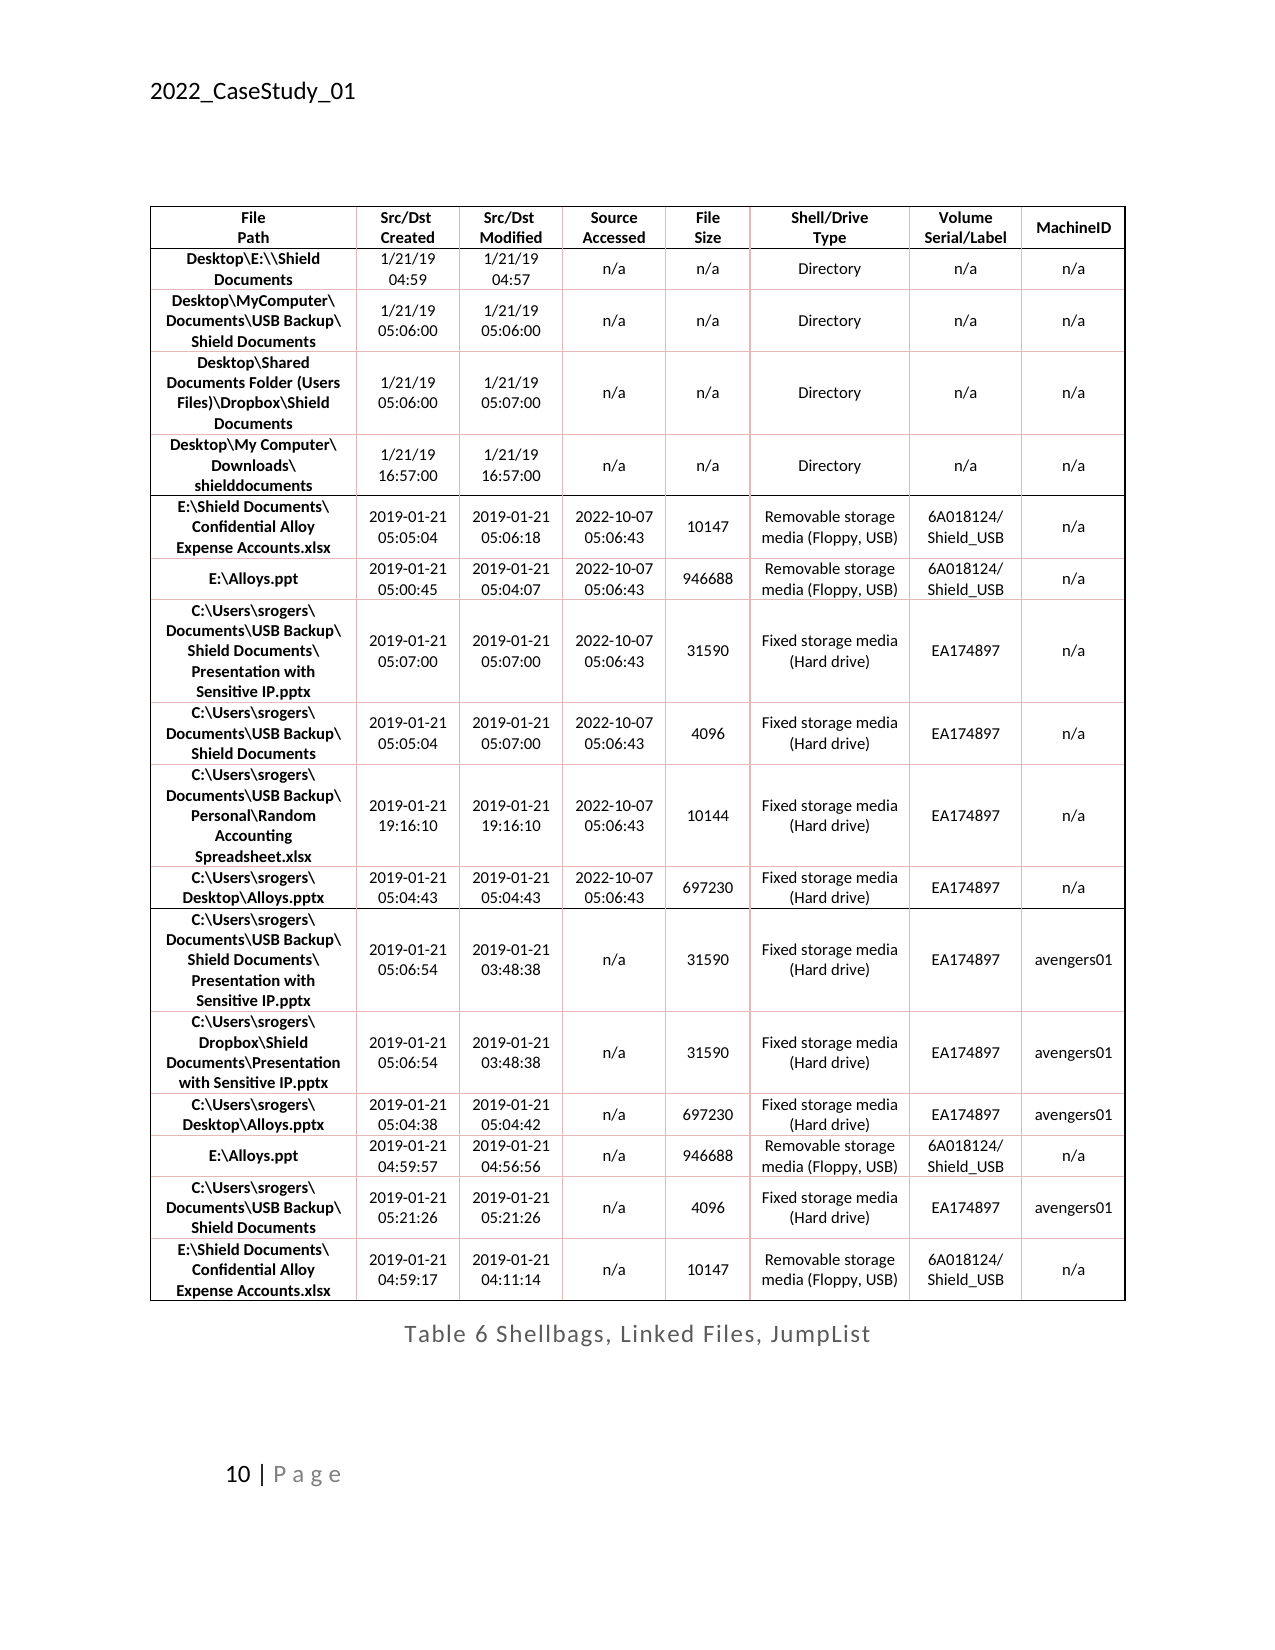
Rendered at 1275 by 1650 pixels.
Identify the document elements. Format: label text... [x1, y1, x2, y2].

table_cell n/a [910, 290, 1021, 351]
table_cell n/a [563, 1094, 665, 1134]
table_cell Desktop\Shared Documents Folder (Users Files)\Dropbox\Shield Documents [151, 352, 356, 433]
table_cell Desktop\My Computer\Downloads\shielddocuments [151, 435, 356, 495]
table_cell n/a [1022, 1136, 1124, 1176]
table_cell n/a [1022, 435, 1124, 495]
table_cell 2022-10-07 05:06:43 [563, 496, 665, 557]
table_cell 2019-01-21 05:00:45 [357, 559, 459, 599]
table_cell n/a [1022, 600, 1124, 702]
table_cell E:\Shield Documents\Confidential Alloy Expense Accounts.xlsx [151, 1239, 356, 1300]
table_cell EA174897 [910, 765, 1021, 866]
table_cell 1/21/19 04:59 [357, 249, 459, 289]
table_cell Removable storage media (Floppy, USB) [751, 496, 909, 557]
table_cell Directory [751, 435, 909, 495]
table_cell EA174897 [910, 1177, 1021, 1238]
table_cell C:\Users\srogers\Desktop\Alloys.pptx [151, 867, 356, 908]
table_cell EA174897 [910, 703, 1021, 764]
table_cell 1/21/19 05:06:00 [357, 352, 459, 433]
table_cell n/a [563, 1239, 665, 1300]
table_cell 2019-01-21 19:16:10 [357, 765, 459, 866]
table_cell 10147 [666, 1239, 749, 1300]
table_cell 1/21/19 05:07:00 [460, 352, 562, 433]
table_cell n/a [1022, 249, 1124, 289]
table_cell Directory [751, 290, 909, 351]
table_cell 2019-01-21 05:04:43 [357, 867, 459, 908]
table_cell 6A018124/ Shield_USB [910, 1239, 1021, 1300]
table_cell n/a [666, 249, 749, 289]
table_cell 697230 [666, 1094, 749, 1134]
table_cell E:\Alloys.ppt [151, 559, 356, 599]
table_cell 946688 [666, 559, 749, 599]
table_cell 1/21/19 05:06:00 [460, 290, 562, 351]
table_cell 2019-01-21 05:04:07 [460, 559, 562, 599]
table_cell 2019-01-21 05:04:43 [460, 867, 562, 908]
table_cell n/a [666, 435, 749, 495]
table_cell C:\Users\srogers\Documents\USB Backup\Shield Documents\Presentation with Sensitive IP.pptx [151, 600, 356, 702]
table_cell Removable storage media (Floppy, USB) [751, 1239, 909, 1300]
table_cell Directory [751, 352, 909, 433]
table_cell EA174897 [910, 1012, 1021, 1093]
table_cell n/a [563, 352, 665, 433]
table_cell 6A018124/ Shield_USB [910, 1136, 1021, 1176]
table_cell avengers01 [1022, 1177, 1124, 1238]
table_cell n/a [563, 1012, 665, 1093]
table_cell Fixed storage media (Hard drive) [751, 1177, 909, 1238]
table_cell n/a [563, 909, 665, 1011]
table_header MachineID [1022, 207, 1124, 247]
table_cell Desktop\MyComputer\Documents\USB Backup\Shield Documents [151, 290, 356, 351]
table_cell Directory [751, 249, 909, 289]
table_cell 2019-01-21 05:07:00 [357, 600, 459, 702]
table_header File Size [666, 207, 749, 247]
table_cell 2022-10-07 05:06:43 [563, 559, 665, 599]
table_cell n/a [1022, 496, 1124, 557]
table_cell 946688 [666, 1136, 749, 1176]
table_cell Desktop\E:\\Shield Documents [151, 249, 356, 289]
table_cell Removable storage media (Floppy, USB) [751, 559, 909, 599]
table_cell 2019-01-21 04:59:17 [357, 1239, 459, 1300]
table_cell Fixed storage media (Hard drive) [751, 867, 909, 908]
table_cell C:\Users\srogers\Desktop\Alloys.pptx [151, 1094, 356, 1134]
table_cell 4096 [666, 703, 749, 764]
table_cell n/a [1022, 352, 1124, 433]
table_header Src/Dst Modified [460, 207, 562, 247]
table_cell 1/21/19 05:06:00 [357, 290, 459, 351]
table_cell Removable storage media (Floppy, USB) [751, 1136, 909, 1176]
table_cell 1/21/19 04:57 [460, 249, 562, 289]
table_cell 2019-01-21 05:06:54 [357, 1012, 459, 1093]
table_header Shell/Drive Type [751, 207, 909, 247]
table_cell 10144 [666, 765, 749, 866]
table_cell 2019-01-21 05:06:54 [357, 909, 459, 1011]
table_cell 2022-10-07 05:06:43 [563, 867, 665, 908]
table_cell Fixed storage media (Hard drive) [751, 909, 909, 1011]
table_cell 2022-10-07 05:06:43 [563, 600, 665, 702]
table_cell avengers01 [1022, 1094, 1124, 1134]
table_cell 4096 [666, 1177, 749, 1238]
table_cell 2019-01-21 05:05:04 [357, 496, 459, 557]
table_cell 2019-01-21 04:56:56 [460, 1136, 562, 1176]
table_cell 2019-01-21 05:06:18 [460, 496, 562, 557]
table_cell 2019-01-21 19:16:10 [460, 765, 562, 866]
table_cell Fixed storage media (Hard drive) [751, 703, 909, 764]
table_cell n/a [666, 352, 749, 433]
table_cell EA174897 [910, 1094, 1021, 1134]
table_cell 2019-01-21 05:04:42 [460, 1094, 562, 1134]
table_cell n/a [1022, 1239, 1124, 1300]
table_cell 2019-01-21 05:21:26 [357, 1177, 459, 1238]
table_cell n/a [910, 352, 1021, 433]
table_cell n/a [910, 249, 1021, 289]
table_cell n/a [563, 249, 665, 289]
table_cell avengers01 [1022, 1012, 1124, 1093]
table_cell 10147 [666, 496, 749, 557]
table_cell E:\Shield Documents\Confidential Alloy Expense Accounts.xlsx [151, 496, 356, 557]
table_cell 2019-01-21 04:11:14 [460, 1239, 562, 1300]
table_cell C:\Users\srogers\Documents\USB Backup\Personal\Random Accounting Spreadsheet.xlsx [151, 765, 356, 866]
table_cell 2019-01-21 05:07:00 [460, 600, 562, 702]
table_cell C:\Users\srogers\Dropbox\Shield Documents\Presentation with Sensitive IP.pptx [151, 1012, 356, 1093]
table_header File Path [151, 207, 356, 247]
table_cell avengers01 [1022, 909, 1124, 1011]
table_cell 31590 [666, 909, 749, 1011]
table_cell Fixed storage media (Hard drive) [751, 1012, 909, 1093]
table_header Src/Dst Created [357, 207, 459, 247]
table_cell 2019-01-21 05:07:00 [460, 703, 562, 764]
table_cell Fixed storage media (Hard drive) [751, 1094, 909, 1134]
table_cell 2022-10-07 05:06:43 [563, 765, 665, 866]
table_cell n/a [1022, 867, 1124, 908]
table_cell 1/21/19 16:57:00 [357, 435, 459, 495]
table_cell C:\Users\srogers\Documents\USB Backup\Shield Documents [151, 703, 356, 764]
table_cell C:\Users\srogers\Documents\USB Backup\Shield Documents [151, 1177, 356, 1238]
table_cell EA174897 [910, 909, 1021, 1011]
table_cell 2019-01-21 05:05:04 [357, 703, 459, 764]
table_cell 2019-01-21 05:21:26 [460, 1177, 562, 1238]
table_cell n/a [563, 290, 665, 351]
table_cell 2022-10-07 05:06:43 [563, 703, 665, 764]
table_cell C:\Users\srogers\Documents\USB Backup\Shield Documents\Presentation with Sensitive IP.pptx [151, 909, 356, 1011]
table_cell E:\Alloys.ppt [151, 1136, 356, 1176]
table_header Source Accessed [563, 207, 665, 247]
table_cell 697230 [666, 867, 749, 908]
table_cell Fixed storage media (Hard drive) [751, 600, 909, 702]
table_cell n/a [910, 435, 1021, 495]
table_cell Fixed storage media (Hard drive) [751, 765, 909, 866]
table_cell 31590 [666, 1012, 749, 1093]
table_cell 2019-01-21 04:59:57 [357, 1136, 459, 1176]
table_cell n/a [563, 435, 665, 495]
table_cell EA174897 [910, 600, 1021, 702]
table_cell n/a [563, 1136, 665, 1176]
table_cell 2019-01-21 03:48:38 [460, 1012, 562, 1093]
table_cell n/a [666, 290, 749, 351]
table_cell 6A018124/ Shield_USB [910, 496, 1021, 557]
table_cell 1/21/19 16:57:00 [460, 435, 562, 495]
table_cell EA174897 [910, 867, 1021, 908]
table_header Volume Serial/Label [910, 207, 1021, 247]
table_cell n/a [1022, 765, 1124, 866]
table_cell n/a [1022, 290, 1124, 351]
table_cell n/a [563, 1177, 665, 1238]
table_cell 31590 [666, 600, 749, 702]
table_cell 6A018124/ Shield_USB [910, 559, 1021, 599]
table_cell n/a [1022, 703, 1124, 764]
table_cell n/a [1022, 559, 1124, 599]
table_cell 2019-01-21 05:04:38 [357, 1094, 459, 1134]
table_cell 2019-01-21 03:48:38 [460, 909, 562, 1011]
